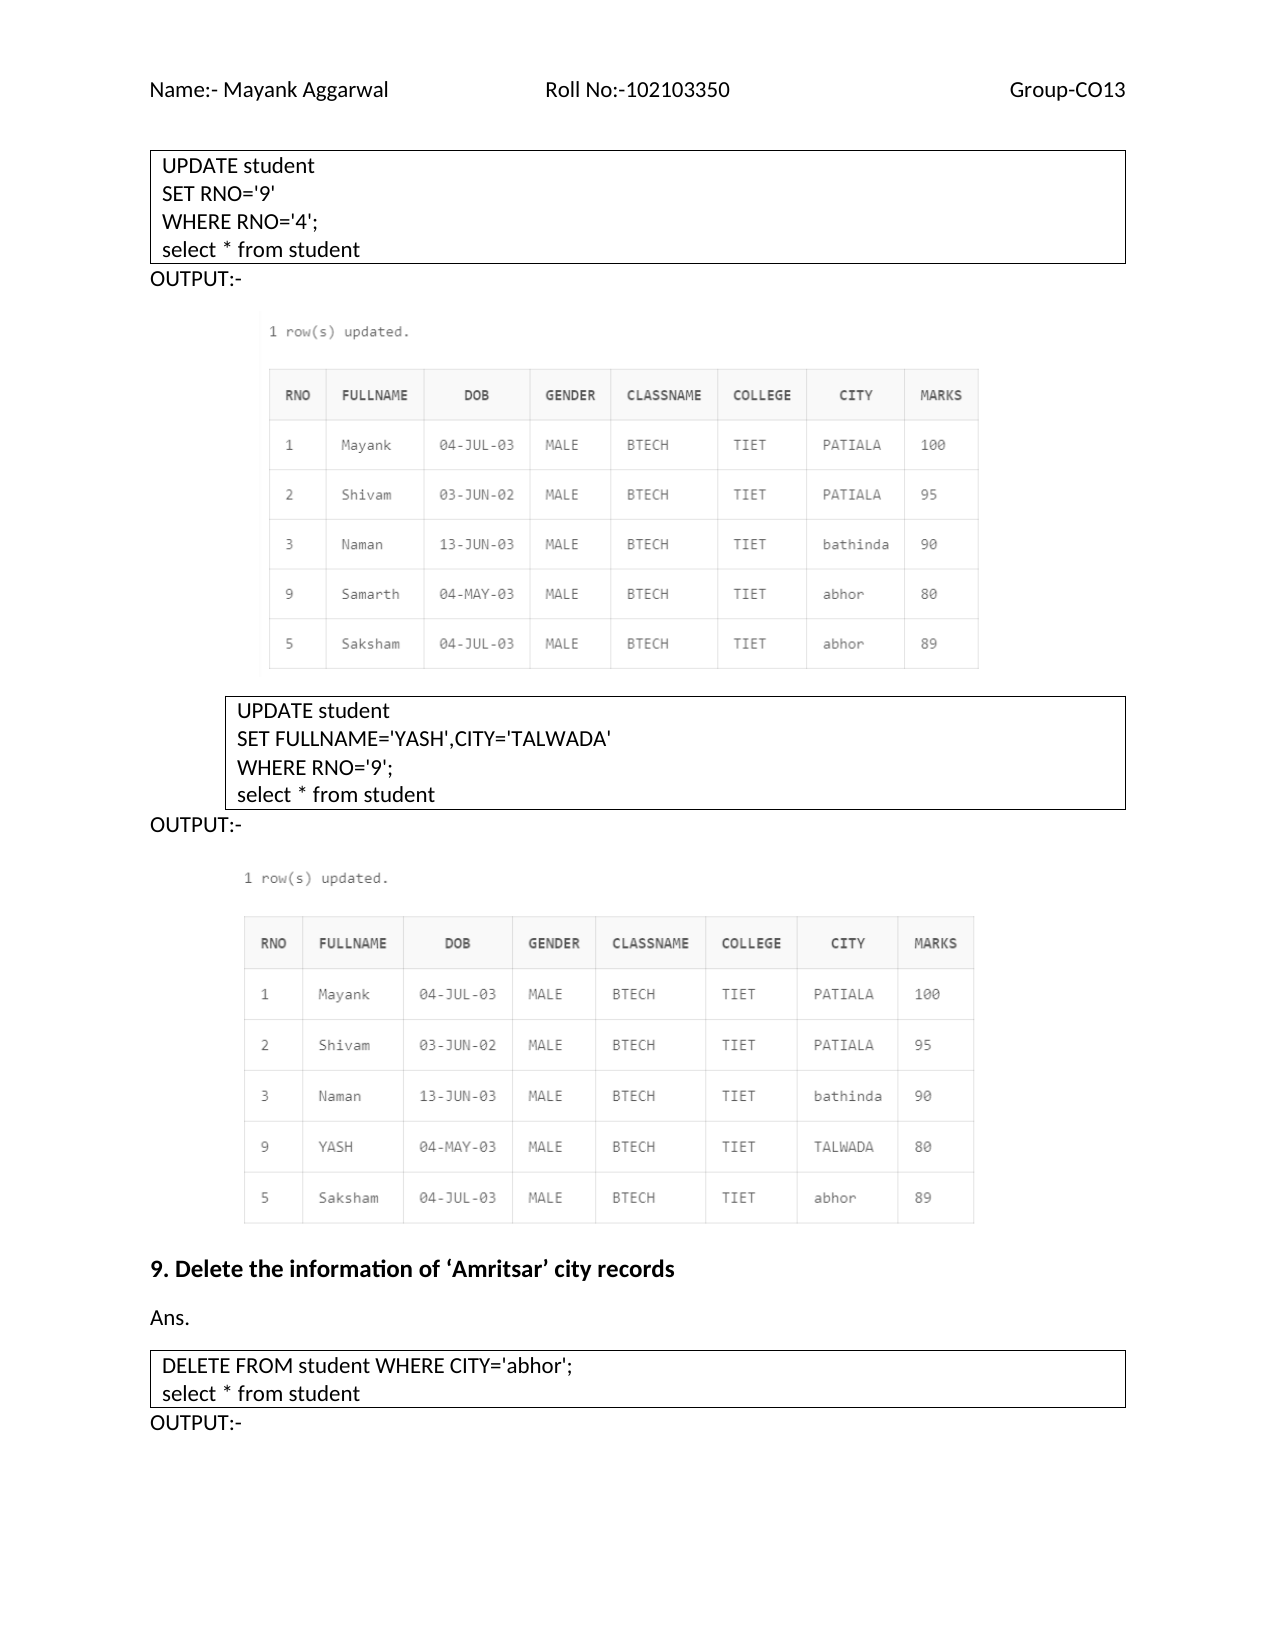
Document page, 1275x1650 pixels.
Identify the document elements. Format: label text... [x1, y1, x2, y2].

text OUTPUT:- [150, 1408, 1125, 1436]
text OUTPUT:- [150, 810, 1125, 838]
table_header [151, 151, 1125, 263]
text OUTPUT:- [150, 264, 1125, 292]
table_header UPDATE student SET FULLNAME='YASH',CITY='TALWADA' WHERE RNO='9'; select * from student [226, 697, 1125, 809]
table_header DELETE FROM student WHERE CITY='abhor'; select * from student [151, 1351, 1125, 1407]
text 9. Delete the information of ‘Amritsar’ city records [150, 1253, 1125, 1284]
text Ans. [150, 1303, 1125, 1331]
